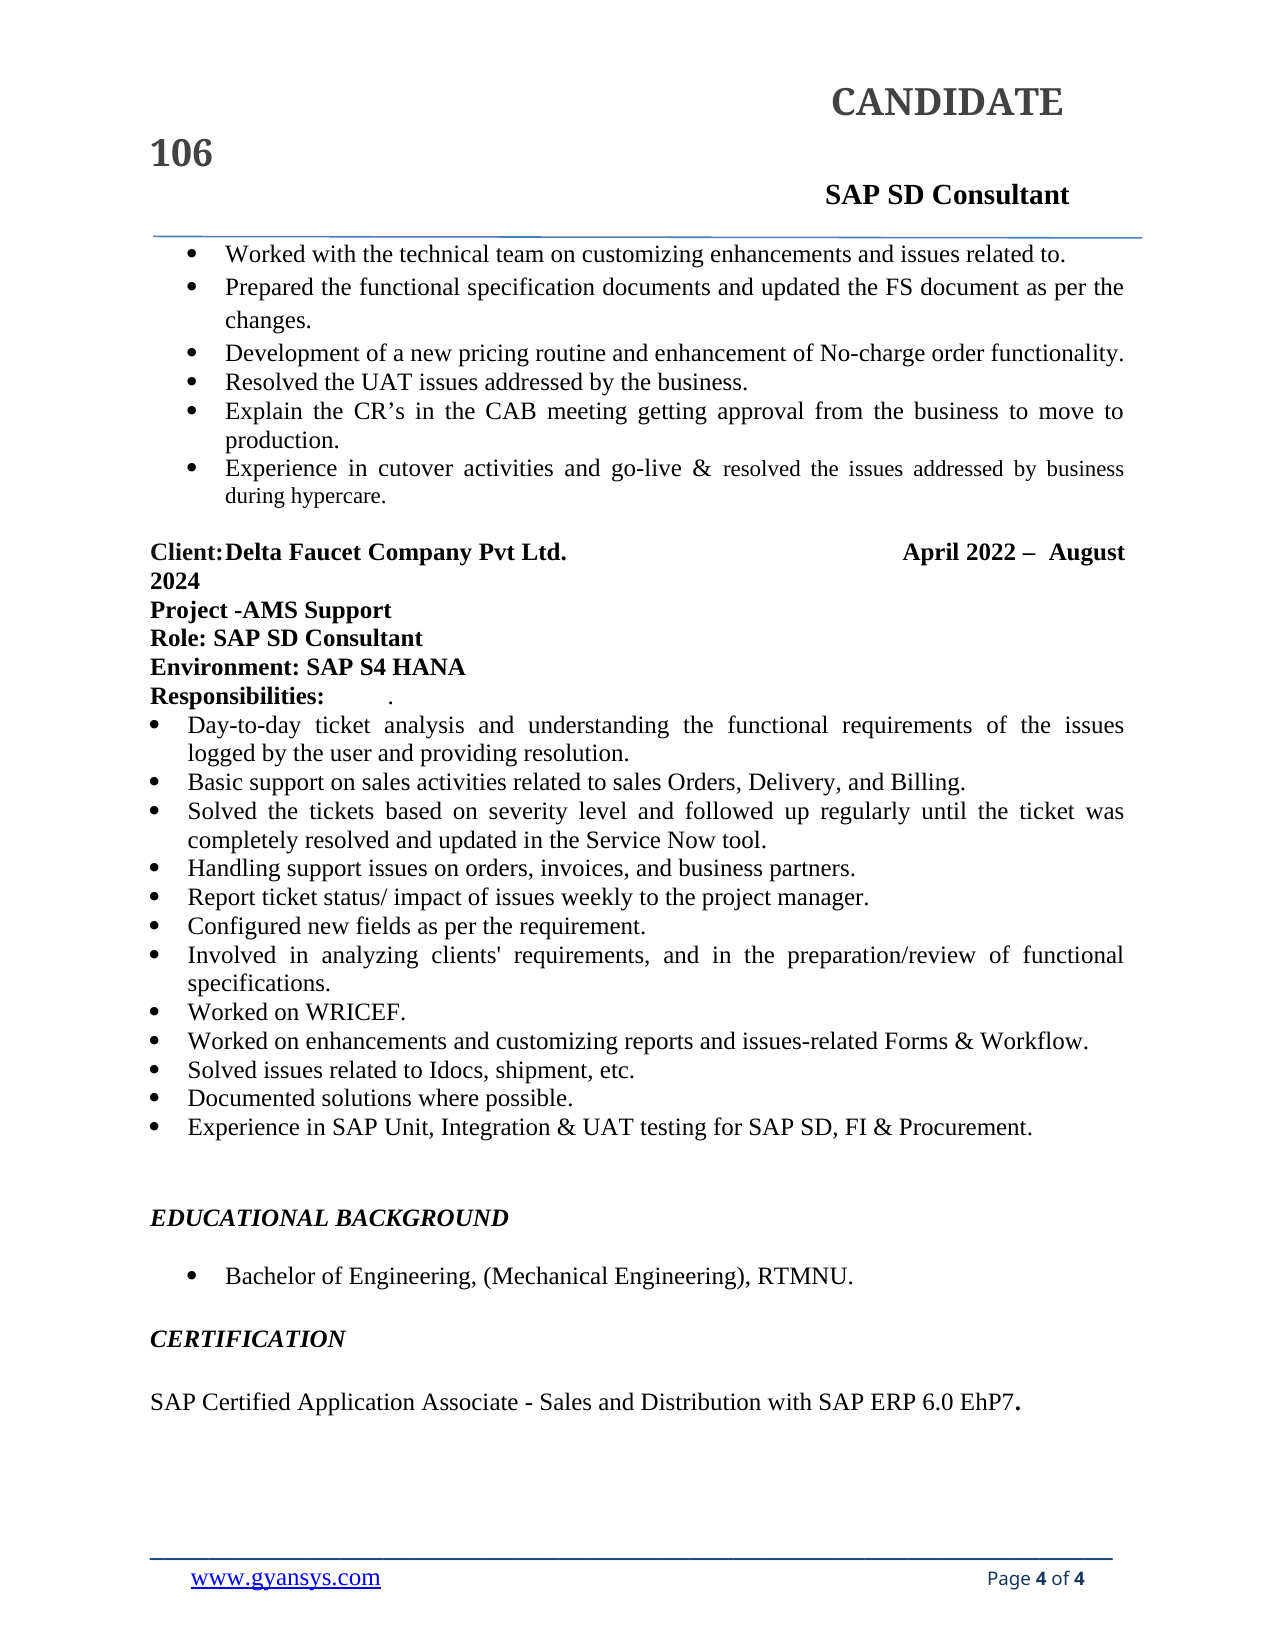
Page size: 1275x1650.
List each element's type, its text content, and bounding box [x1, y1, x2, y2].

text SAP Certified Application Associate - Sales and Distribution with SAP ERP 6.0 EhP7. [150, 1387, 1125, 1416]
list Worked on enhancements and customizing reports and issues-related Forms & Workflow. [150, 1026, 1125, 1055]
list Development of a new pricing routine and enhancement of No-charge order functionality. [187, 338, 1125, 367]
list Configured new fields as per the requirement. [150, 911, 1125, 940]
text EDUCATIONAL BACKGROUND [150, 1203, 1125, 1232]
text Environment: SAP S4 HANA [150, 652, 1125, 681]
list Bachelor of Engineering, (Mechanical Engineering), RTMNU. [187, 1261, 1125, 1290]
list Experience in SAP Unit, Integration & UAT testing for SAP SD, FI & Procurement. [150, 1112, 1125, 1141]
text Role: SAP SD Consultant [150, 623, 1125, 652]
list Report ticket status/ impact of issues weekly to the project manager. [150, 882, 1125, 911]
list Resolved the UAT issues addressed by the business. [187, 367, 1125, 396]
list Handling support issues on orders, invoices, and business partners. [150, 853, 1125, 882]
list Experience in cutover activities and go-live & resolved the issues addressed by business during hypercare. [187, 453, 1125, 508]
list Prepared the functional specification documents and updated the FS document as per the changes. [187, 272, 1125, 334]
list Solved issues related to Idocs, shipment, etc. [150, 1055, 1125, 1083]
list Day-to-day ticket analysis and understanding the functional requirements of the issues logged by the user and providing resolution. [150, 710, 1125, 767]
text Responsibilities: . [150, 681, 1125, 710]
list Involved in analyzing clients' requirements, and in the preparation/review of functional specifications. [150, 940, 1125, 997]
text Project -AMS Support [150, 595, 1125, 623]
list Worked with the technical team on customizing enhancements and issues related to. [187, 239, 1125, 268]
list Solved the tickets based on severity level and followed up regularly until the ticket was completely resolved and updated in the Service Now tool. [150, 796, 1125, 853]
list Basic support on sales activities related to sales Orders, Delivery, and Billing. [150, 767, 1125, 796]
text Client: Delta Faucet Company Pvt Ltd. April 2022 – August 2024 [150, 537, 1125, 595]
list Worked on WRICEF. [150, 997, 1125, 1026]
list Explain the CR’s in the CAB meeting getting approval from the business to move to production. [187, 396, 1125, 453]
list Documented solutions where possible. [150, 1083, 1125, 1112]
text CERTIFICATION [150, 1324, 1125, 1353]
